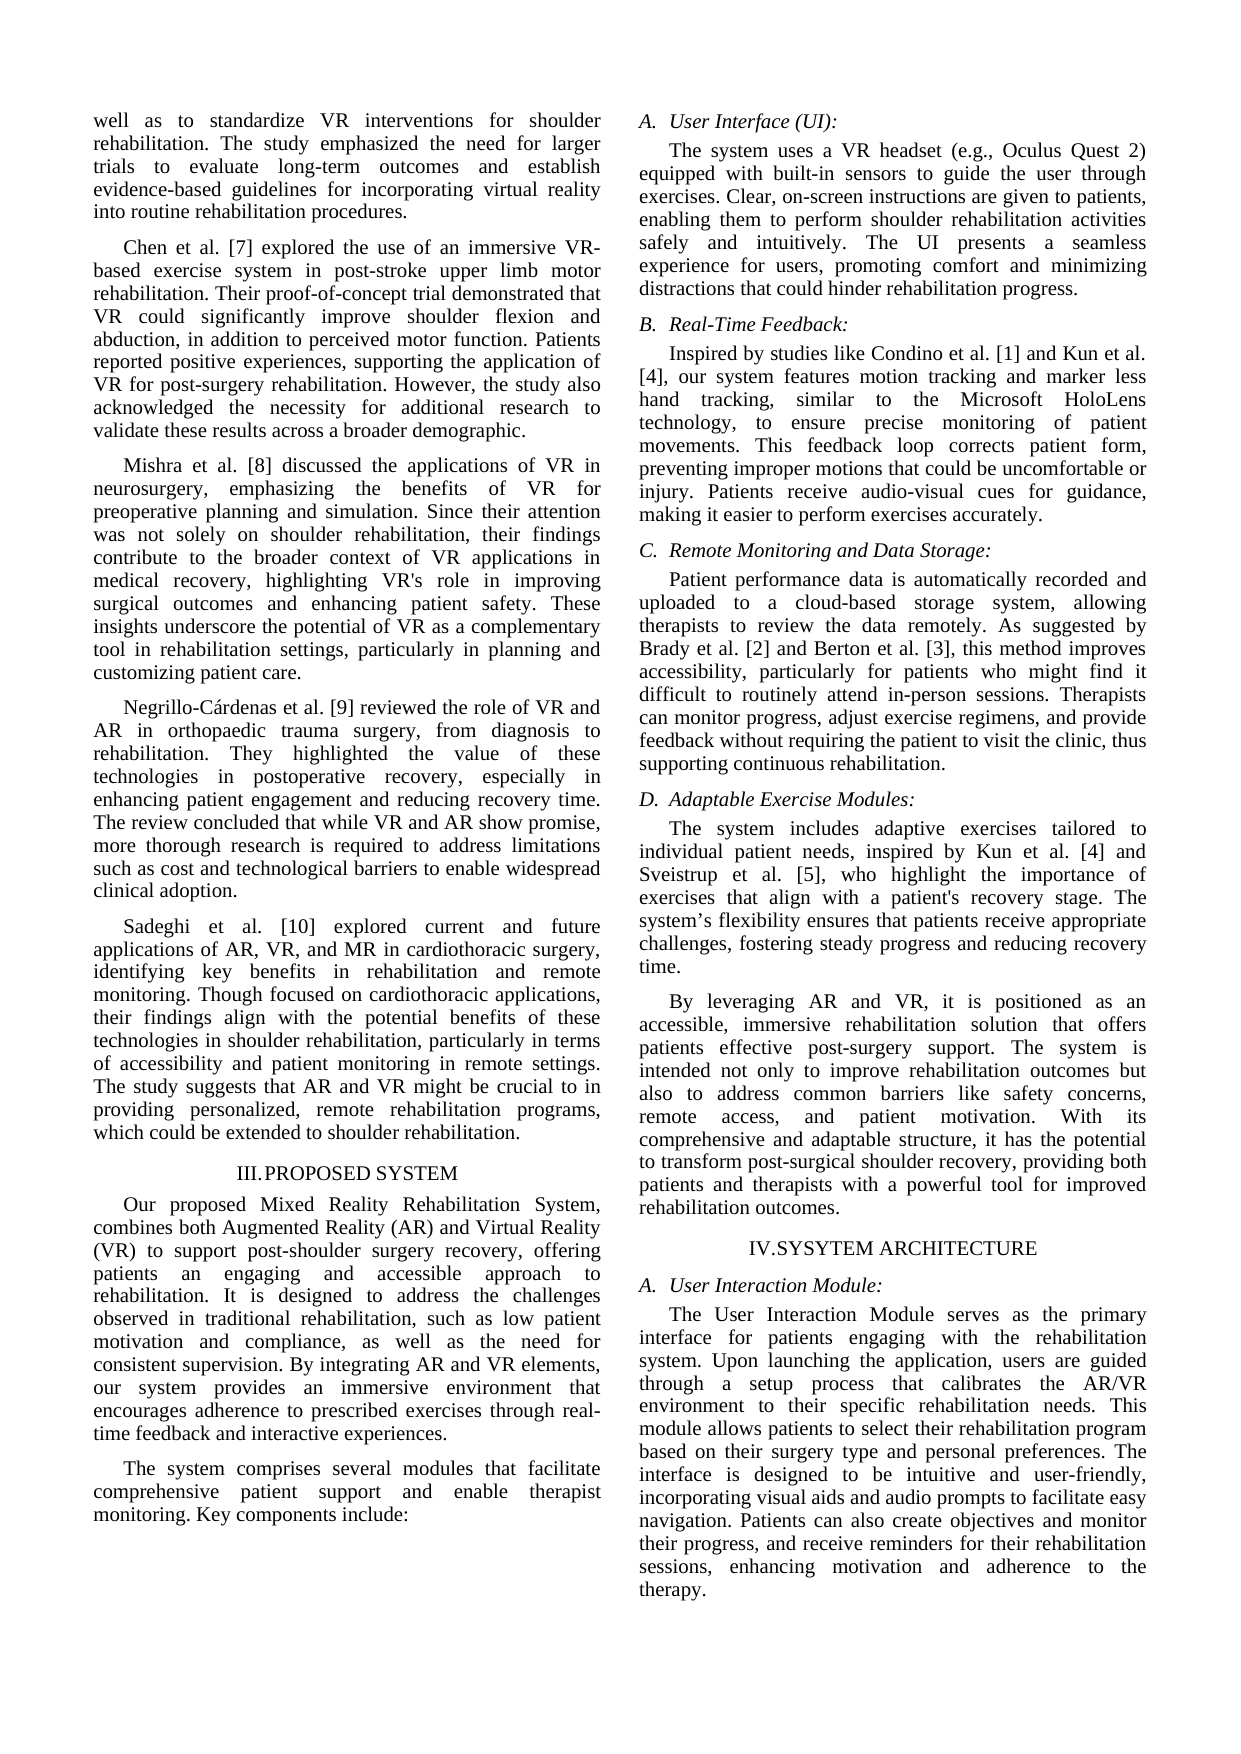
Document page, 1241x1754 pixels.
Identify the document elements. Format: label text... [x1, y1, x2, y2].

subtitle Adaptable Exercise Modules: [639, 787, 1147, 811]
text Mishra et al. [8] discussed the applications of VR in neurosurgery, emphasizing the benefits of VR for preoperative planning and simulation. Since their attention was not solely on shoulder rehabilitation, their findings contribute to the broader context of VR applications in medical recovery, highlighting VR's role in improving surgical outcomes and enhancing patient safety. These insights underscore the potential of VR as a complementary tool in rehabilitation settings, particularly in planning and customizing patient care. [93, 455, 601, 684]
text By leveraging AR and VR, it is positioned as an accessible, immersive rehabilitation solution that offers patients effective post-surgery support. The system is intended not only to improve rehabilitation outcomes but also to address common barriers like safety concerns, remote access, and patient motivation. With its comprehensive and adaptable structure, it has the potential to transform post-surgical shoulder recovery, providing both patients and therapists with a powerful tool for improved rehabilitation outcomes. [639, 990, 1147, 1219]
text Inspired by studies like Condino et al. [1] and Kun et al. [4], our system features motion tracking and marker less hand tracking, similar to the Microsoft HoloLens technology, to ensure precise monitoring of patient movements. This feedback loop corrects patient form, preventing improper motions that could be uncomfortable or injury. Patients receive audio-visual cues for guidance, making it easier to perform exercises accurately. [639, 342, 1147, 526]
text Chen et al. [7] explored the use of an immersive VR-based exercise system in post-stroke upper limb motor rehabilitation. Their proof-of-concept trial demonstrated that VR could significantly improve shoulder flexion and abduction, in addition to perceived motor function. Patients reported positive experiences, supporting the application of VR for post-surgery rehabilitation. However, the study also acknowledged the necessity for additional research to validate these results across a broader demographic. [93, 236, 601, 442]
subtitle User Interface (UI): [639, 109, 1147, 133]
text The system uses a VR headset (e.g., Oculus Quest 2) equipped with built-in sensors to guide the user through exercises. Clear, on-screen instructions are given to patients, enabling them to perform shoulder rehabilitation activities safely and intuitively. The UI presents a seamless experience for users, promoting comfort and minimizing distractions that could hinder rehabilitation progress. [639, 139, 1147, 300]
subtitle Real-Time Feedback: [639, 312, 1147, 336]
text The User Interaction Module serves as the primary interface for patients engaging with the rehabilitation system. Upon launching the application, users are guided through a setup process that calibrates the AR/VR environment to their specific rehabilitation needs. This module allows patients to select their rehabilitation program based on their surgery type and personal preferences. The interface is designed to be intuitive and user-friendly, incorporating visual aids and audio prompts to facilitate easy navigation. Patients can also create objectives and monitor their progress, and receive reminders for their rehabilitation sessions, enhancing motivation and adherence to the therapy. [639, 1303, 1147, 1601]
text Negrillo-Cárdenas et al. [9] reviewed the role of VR and AR in orthopaedic trauma surgery, from diagnosis to rehabilitation. They highlighted the value of these technologies in postoperative recovery, especially in enhancing patient engagement and reducing recovery time. The review concluded that while VR and AR show promise, more thorough research is required to address limitations such as cost and technological barriers to enable widespread clinical adoption. [93, 696, 601, 902]
text Our proposed Mixed Reality Rehabilitation System, combines both Augmented Reality (AR) and Virtual Reality (VR) to support post-shoulder surgery recovery, offering patients an engaging and accessible approach to rehabilitation. It is designed to address the challenges observed in traditional rehabilitation, such as low patient motivation and compliance, as well as the need for consistent supervision. By integrating AR and VR elements, our system provides an immersive environment that encourages adherence to prescribed exercises through real-time feedback and interactive experiences. [93, 1193, 601, 1445]
text Patient performance data is automatically recorded and uploaded to a cloud-based storage system, allowing therapists to review the data remotely. As suggested by Brady et al. [2] and Berton et al. [3], this method improves accessibility, particularly for patients who might find it difficult to routinely attend in-person sessions. Therapists can monitor progress, adjust exercise regimens, and provide feedback without requiring the patient to visit the clinic, thus supporting continuous rehabilitation. [639, 568, 1147, 775]
subtitle SYSYTEM ARCHITECTURE [639, 1236, 1147, 1260]
subtitle User Interaction Module: [639, 1273, 1147, 1297]
text The system comprises several modules that facilitate comprehensive patient support and enable therapist monitoring. Key components include: [93, 1457, 601, 1526]
text The system includes adaptive exercises tailored to individual patient needs, inspired by Kun et al. [4] and Sveistrup et al. [5], who highlight the importance of exercises that align with a patient's recovery stage. The system’s flexibility ensures that patients receive appropriate challenges, fostering steady progress and reducing recovery time. [639, 817, 1147, 978]
subtitle Remote Monitoring and Data Storage: [639, 538, 1147, 562]
subtitle PROPOSED SYSTEM [93, 1161, 601, 1185]
text Sadeghi et al. [10] explored current and future applications of AR, VR, and MR in cardiothoracic surgery, identifying key benefits in rehabilitation and remote monitoring. Though focused on cardiothoracic applications, their findings align with the potential benefits of these technologies in shoulder rehabilitation, particularly in terms of accessibility and patient monitoring in remote settings. The study suggests that AR and VR might be crucial to in providing personalized, remote rehabilitation programs, which could be extended to shoulder rehabilitation. [93, 915, 601, 1144]
